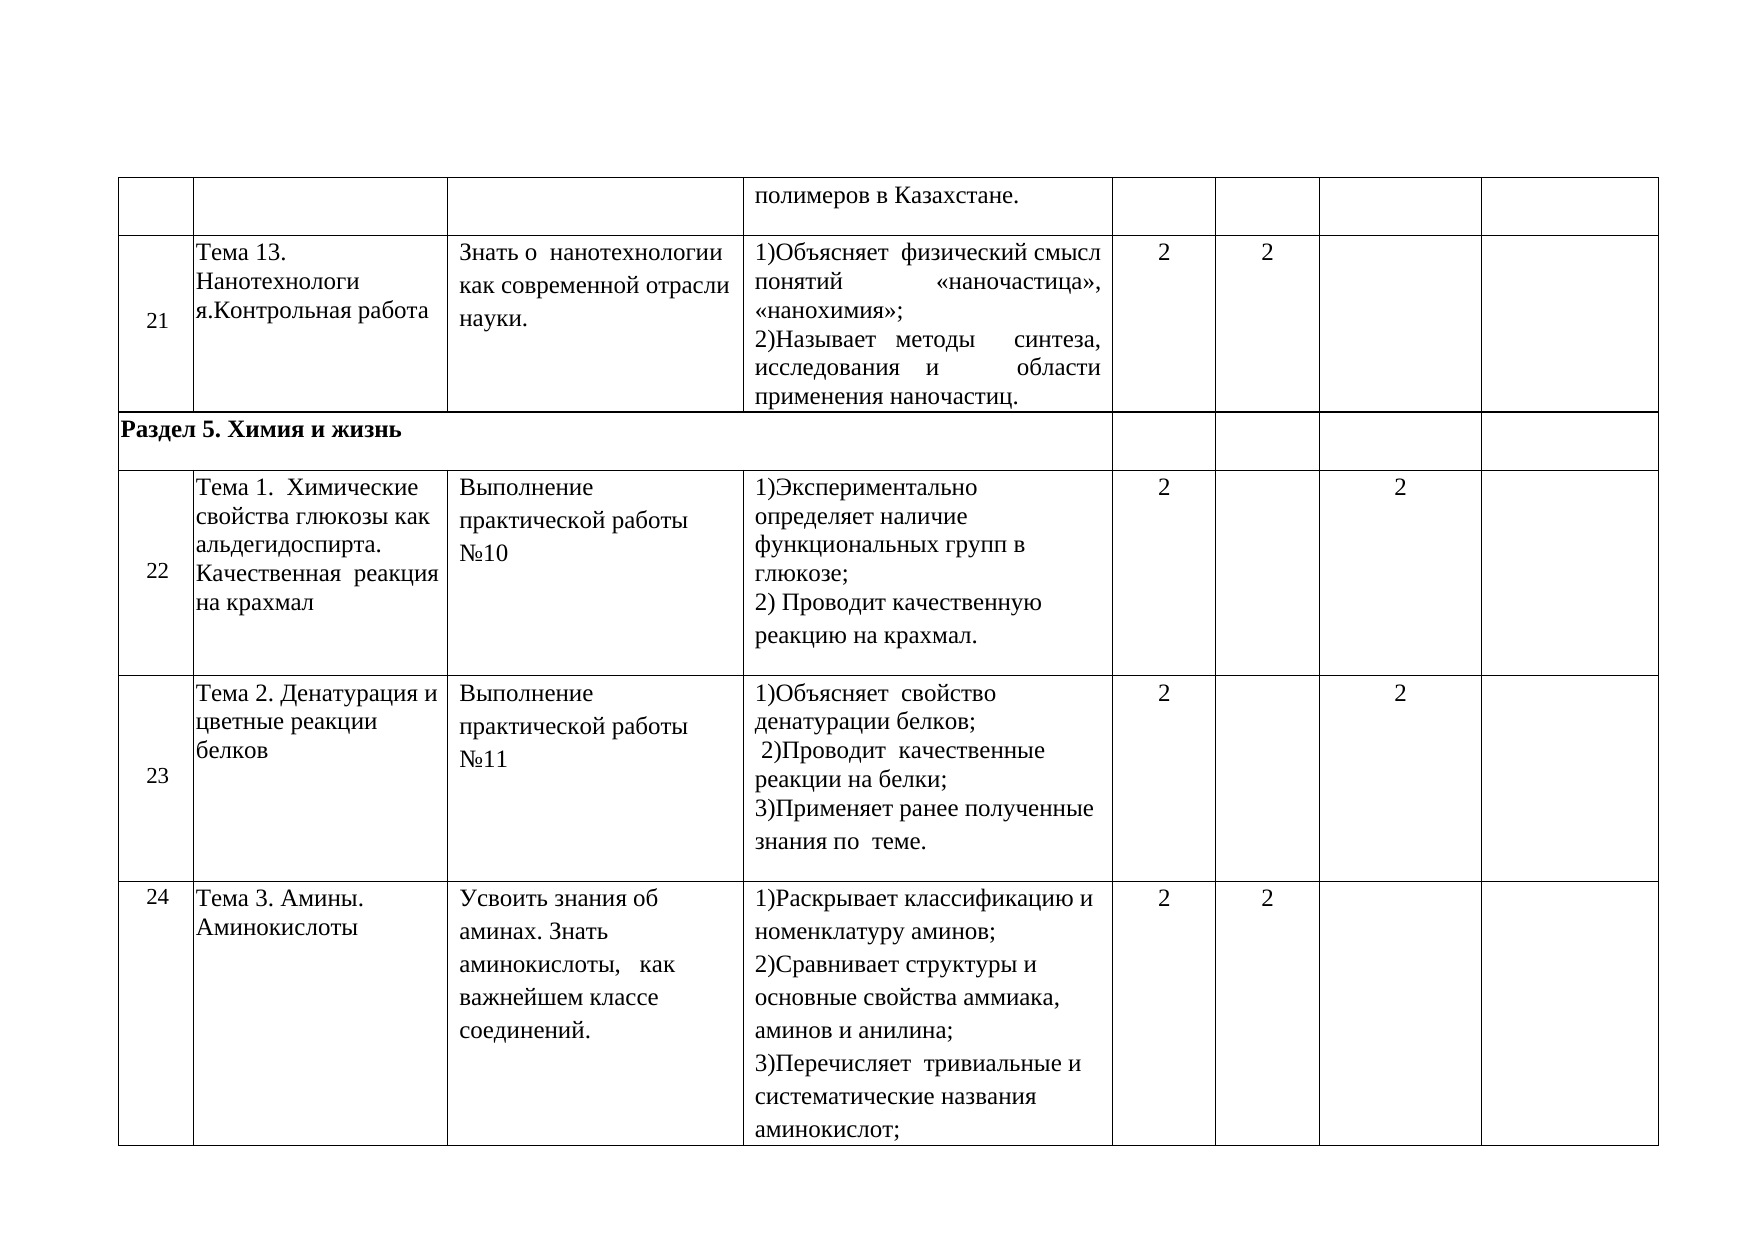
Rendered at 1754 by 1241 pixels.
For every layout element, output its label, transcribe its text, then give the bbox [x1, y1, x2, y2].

table_cell [1216, 178, 1319, 235]
table_cell 2 [1113, 236, 1215, 411]
table_cell 21 [119, 236, 193, 411]
table_cell 2 [1320, 676, 1481, 881]
table_cell 2 [1216, 236, 1319, 411]
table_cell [744, 882, 1112, 1145]
table_cell [1113, 413, 1215, 469]
table_cell Тема 1. Химические свойства глюкозы как альдегидоспирта. Качественная реакция на крахмал [194, 471, 447, 675]
table_cell 2 [1320, 178, 1481, 235]
table_cell [1482, 178, 1658, 235]
table_cell Выполнение практической работы №11 [448, 676, 743, 881]
table_cell [1320, 236, 1481, 411]
table_cell 2 [1113, 676, 1215, 881]
table_cell [1216, 676, 1319, 881]
table_cell 2 [1113, 882, 1215, 1145]
table_cell Раздел 5. Химия и жизнь [119, 413, 1112, 469]
table_cell Тема 2. Денатурация и цветные реакции белков [194, 676, 447, 881]
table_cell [448, 882, 743, 1145]
table_cell 20 [119, 178, 193, 235]
table_cell 2 [1320, 471, 1481, 675]
table_cell 2 [1113, 471, 1215, 675]
table_cell 2 [1113, 178, 1215, 235]
table_cell 22 [119, 471, 193, 675]
table_cell Тема 13. Нанотехнология.Контрольная работа [194, 236, 447, 411]
table_cell Выполнение практической работы №10 [448, 471, 743, 675]
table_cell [194, 882, 447, 1145]
table_cell 23 [119, 676, 193, 881]
table_cell 24 [119, 882, 193, 1145]
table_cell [194, 178, 447, 235]
table_cell [1482, 236, 1658, 411]
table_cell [744, 178, 1112, 235]
table_cell [1216, 471, 1319, 675]
table_cell [1482, 882, 1658, 1145]
table_cell [1482, 471, 1658, 675]
table_cell 1)Экспериментально определяет наличие функциональных групп в глюкозе; 2) Проводит качественную реакцию на крахмал. [744, 471, 1112, 675]
table_cell 1)Объясняет физический смысл понятий «наночастица», «нанохимия»; 2)Называет методы синтеза, исследования и области применения наночастиц. [744, 236, 1112, 411]
table_cell [1482, 676, 1658, 881]
table_cell [1320, 413, 1481, 469]
table_cell 1)Объясняет свойство денатурации белков; 2)Проводит качественные реакции на белки; 3)Применяет ранее полученные знания по теме. [744, 676, 1112, 881]
table_cell 2 [1216, 882, 1319, 1145]
table_cell [1482, 413, 1658, 469]
table_cell [1216, 413, 1319, 469]
table_cell Знать о нанотехнологии как современной отрасли науки. [448, 236, 743, 411]
table_cell [1320, 882, 1481, 1145]
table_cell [448, 178, 743, 235]
